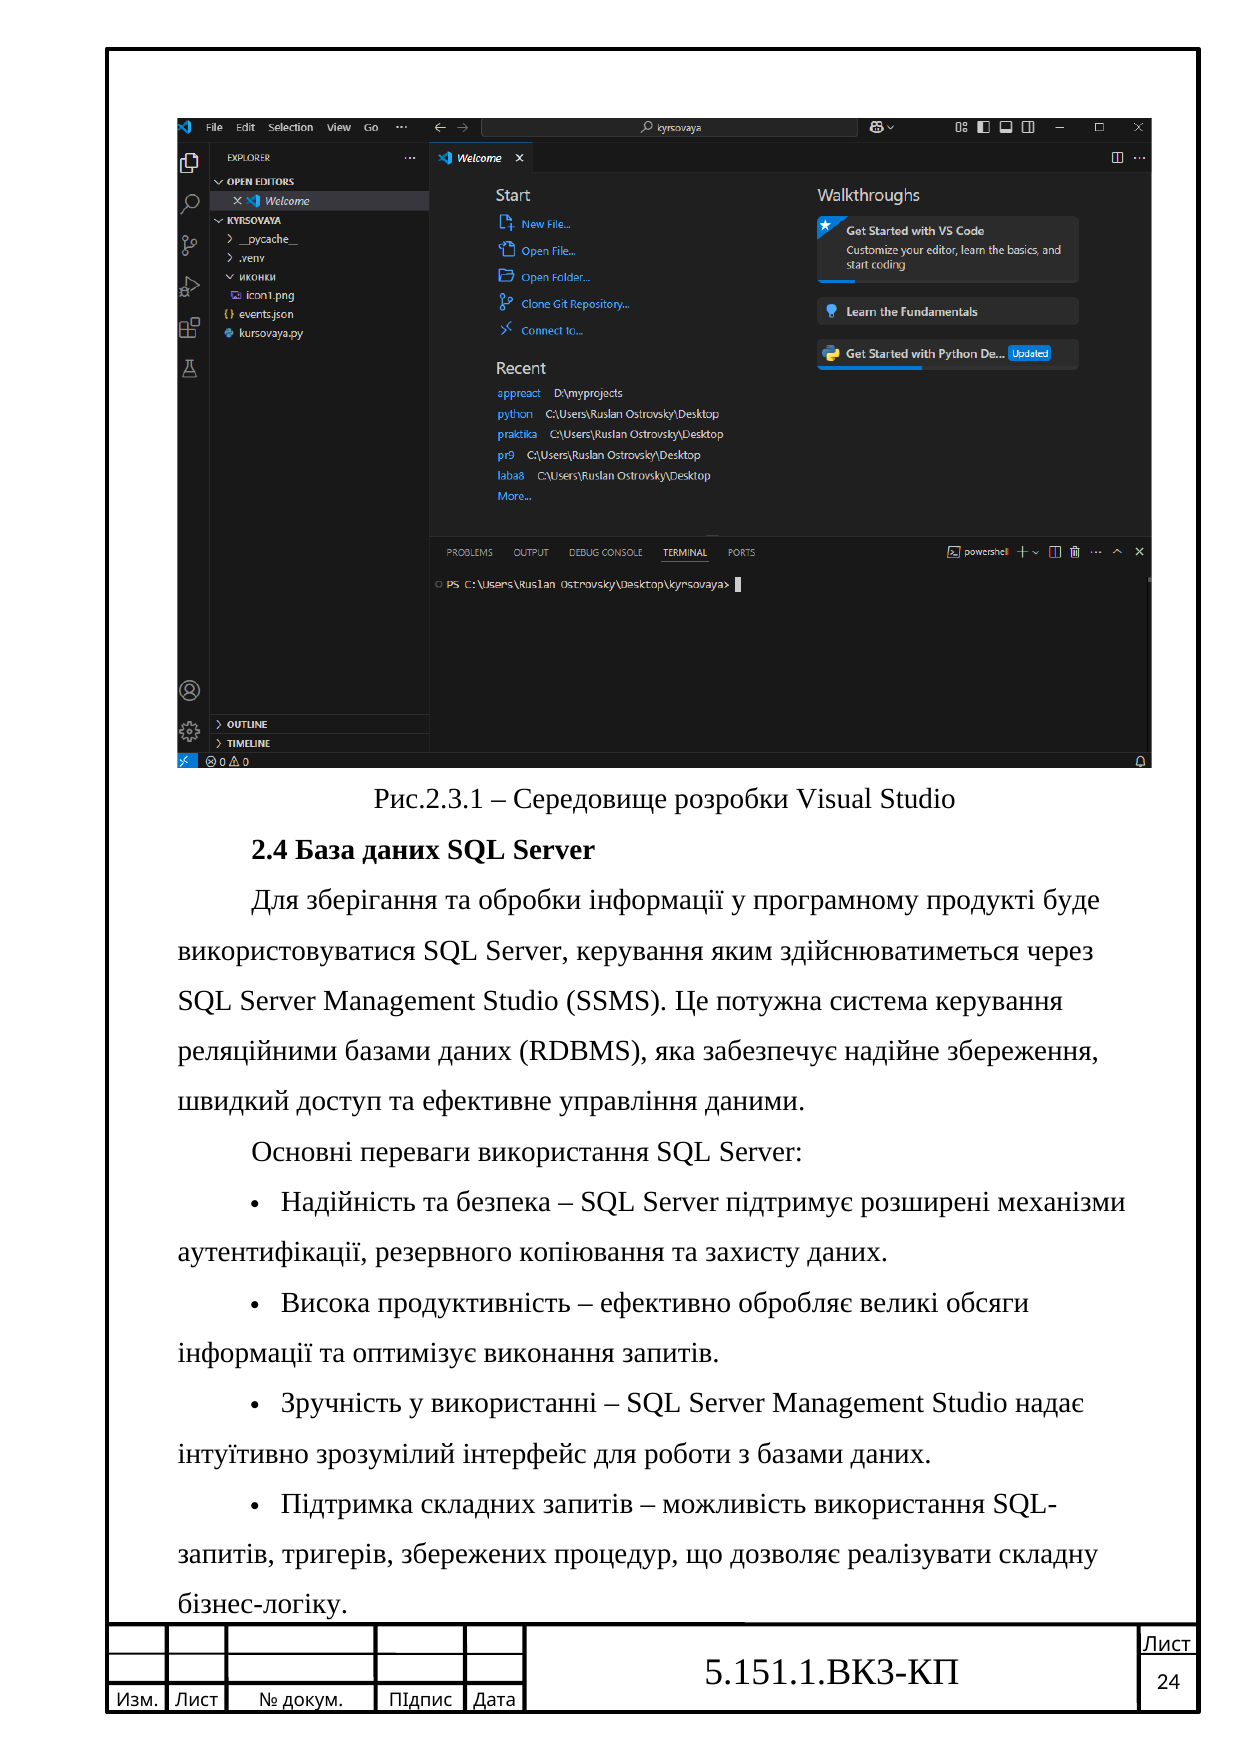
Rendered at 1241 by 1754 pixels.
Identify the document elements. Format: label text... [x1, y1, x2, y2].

list Надійність та безпека – SQL Server підтримує розширені механізми аутентифікації, резервного копіювання та захисту даних. [177, 1184, 1152, 1268]
picture [177, 118, 1152, 768]
text 2.4 База даних SQL Server [177, 832, 1152, 866]
list Висока продуктивність – ефективно обробляє великі обсяги інформації та оптимізує виконання запитів. [177, 1285, 1152, 1369]
list Рис.2.3.1 – Середовище розробки Visual Studio [177, 782, 1152, 815]
list Основні переваги використання SQL Server: [177, 1134, 1152, 1167]
list Для зберігання та обробки інформації у програмному продукті буде використовуватися SQL Server, керування яким здійснюватиметься через SQL Server Management Studio (SSMS). Це потужна система керування реляційними базами даних (RDBMS), яка забезпечує надійне збереження, швидкий доступ та ефективне управління даними. [177, 882, 1152, 1117]
list Зручність у використанні – SQL Server Management Studio надає інтуїтивно зрозумілий інтерфейс для роботи з базами даних. [177, 1385, 1152, 1469]
list Підтримка складних запитів – можливість використання SQL-запитів, тригерів, збережених процедур, що дозволяє реалізувати складну бізнес-логіку. [177, 1486, 1152, 1620]
